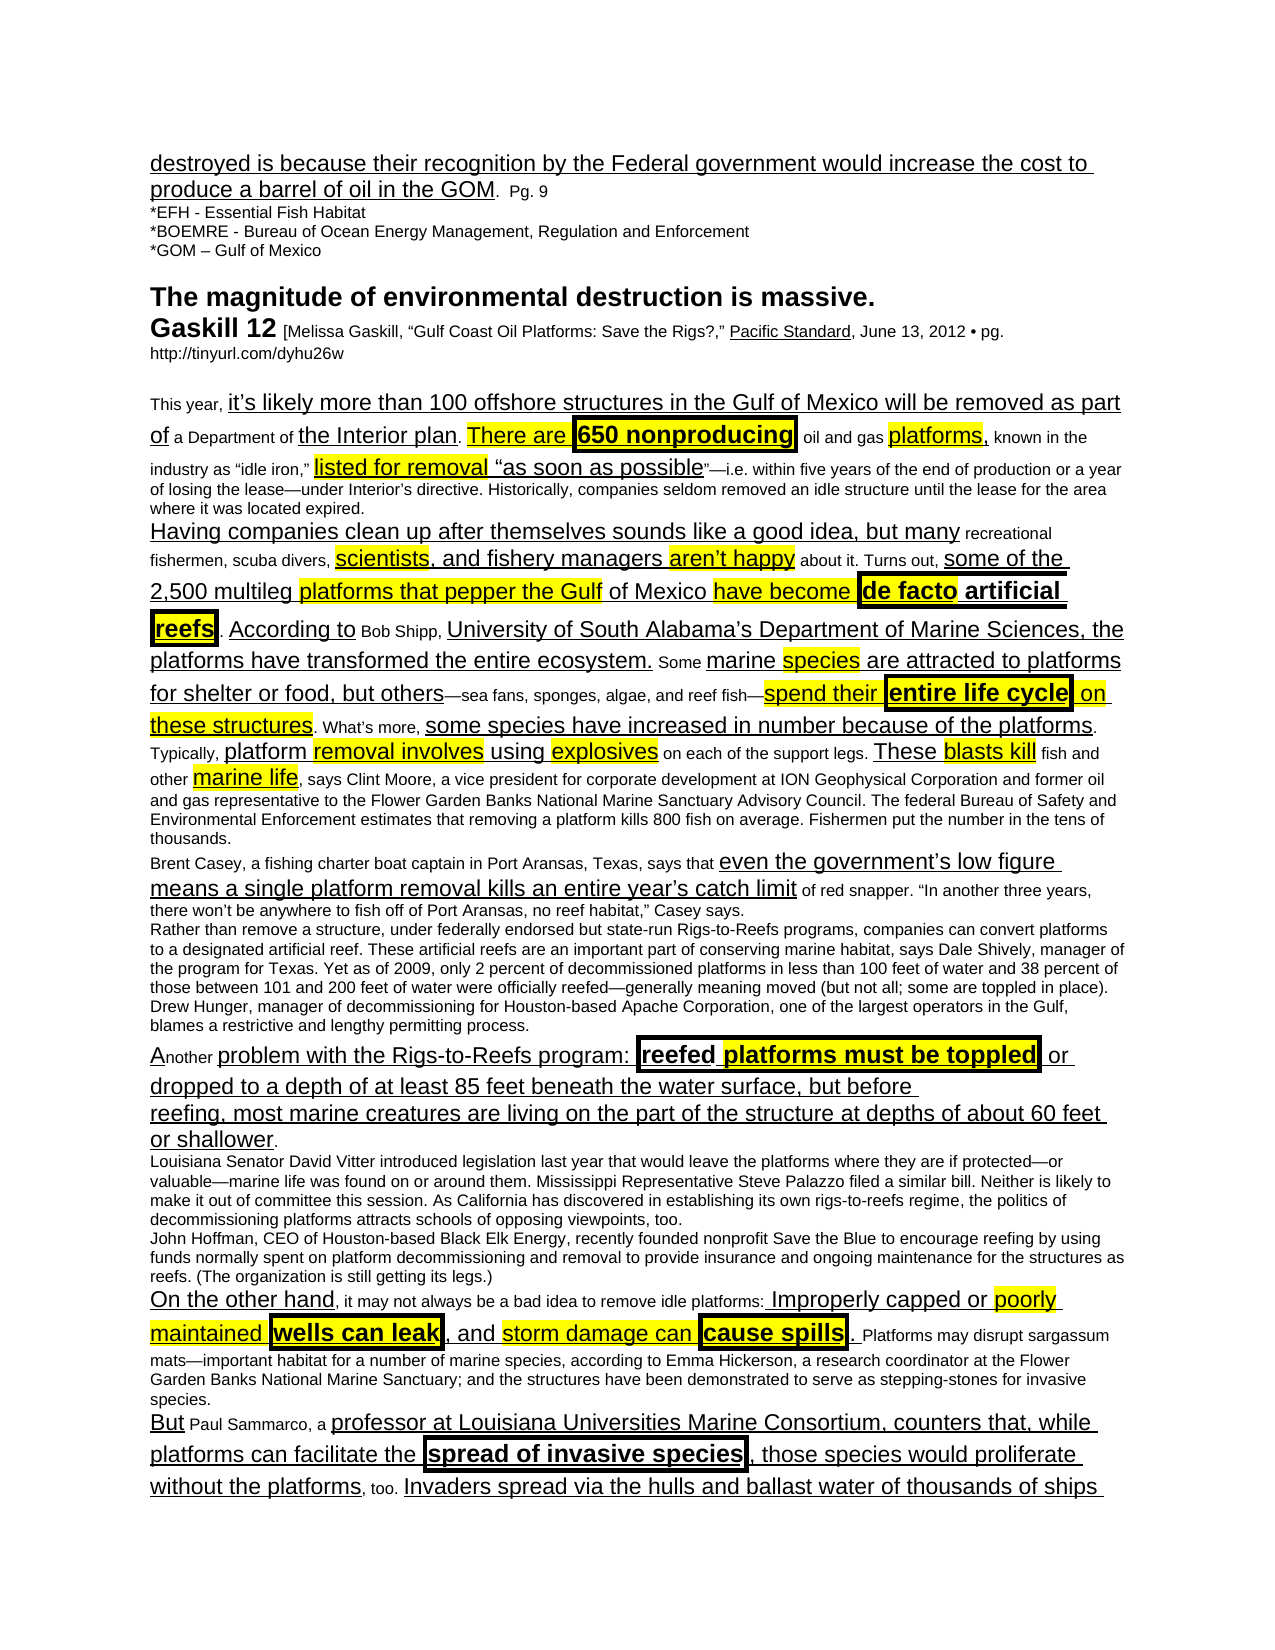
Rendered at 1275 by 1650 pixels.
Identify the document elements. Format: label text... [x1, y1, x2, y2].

text Rather than remove a structure, under federally endorsed but state-run Rigs-to-Reefs programs, companies can convert platforms to a designated artificial reef. These artificial reefs are an important part of conserving marine habitat, says Dale Shively, manager of the program for Texas. Yet as of 2009, only 2 percent of decommissioned platforms in less than 100 feet of water and 38 percent of those between 101 and 200 feet of water were officially reefed—generally meaning moved (but not all; some are toppled in place). Drew Hunger, manager of decommissioning for Houston-based Apache Corporation, one of the largest operators in the Gulf, blames a restrictive and lengthy permitting process. [150, 920, 1125, 1035]
text Louisiana Senator David Vitter introduced legislation last year that would leave the platforms where they are if protected—or valuable—marine life was found on or around them. Mississippi Representative Steve Palazzo filed a similar bill. Neither is likely to make it out of committee this session. As California has discovered in establishing its own rigs-to-reefs regime, the politics of decommissioning platforms attracts schools of opposing viewpoints, too. [150, 1152, 1125, 1229]
text This year, it’s likely more than 100 offshore structures in the Gulf of Mexico will be removed as part of a Department of the Interior plan. There are 650 nonproducing oil and gas platforms, known in the industry as “idle iron,” listed for removal “as soon as possible”—i.e. within five years of the end of production or a year of losing the lease—under Interior’s directive. Historically, companies seldom removed an idle structure until the lease for the area where it was located expired. [150, 389, 1125, 518]
text *BOEMRE - Bureau of Ocean Energy Management, Regulation and Enforcement [150, 222, 1125, 241]
subtitle The magnitude of environmental destruction is massive. [150, 281, 1125, 312]
text Typically, platform removal involves using explosives on each of the support legs. These blasts kill fish and other marine life, says Clint Moore, a vice president for corporate development at ION Geophysical Corporation and former oil and gas representative to the Flower Garden Banks National Marine Sanctuary Advisory Council. The federal Bureau of Safety and Environmental Enforcement estimates that removing a platform kills 800 fish on average. Fishermen put the number in the tens of thousands. [150, 738, 1125, 848]
text Brent Casey, a fishing charter boat captain in Port Aransas, Texas, says that even the government’s low figure means a single platform removal kills an entire year’s catch limit of red snapper. “In another three years, there won’t be anywhere to fish off of Port Aransas, no reef habitat,” Casey says. [150, 848, 1125, 920]
text On the other hand, it may not always be a bad idea to remove idle platforms: Improperly capped or poorly maintained wells can leak, and storm damage can cause spills. Platforms may disrupt sargassum mats—important habitat for a number of marine species, according to Emma Hickerson, a research coordinator at the Flower Garden Banks National Marine Sanctuary; and the structures have been demonstrated to serve as stepping-stones for invasive species. [150, 1286, 1125, 1408]
text Gaskill 12 [Melissa Gaskill, “Gulf Coast Oil Platforms: Save the Rigs?,” Pacific Standard, June 13, 2012 • pg. http://tinyurl.com/dyhu26w [150, 312, 1125, 363]
text Having companies clean up after themselves sounds like a good idea, but many recreational fishermen, scuba divers, scientists, and fishery managers aren’t happy about it. Turns out, some of the 2,500 multileg platforms that pepper the Gulf of Mexico have become de facto artificial reefs. According to Bob Shipp, University of South Alabama’s Department of Marine Sciences, the platforms have transformed the entire ecosystem. Some marine species are attracted to platforms for shelter or food, but others—sea fans, sponges, algae, and reef fish—spend their entire life cycle on these structures. What’s more, some species have increased in number because of the platforms. [150, 518, 1125, 738]
text Another problem with the Rigs-to-Reefs program: reefed platforms must be toppled or dropped to a depth of at least 85 feet beneath the water surface, but before reefing, most marine creatures are living on the part of the structure at depths of about 60 feet or shallower. [150, 1035, 1125, 1152]
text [150, 150, 1125, 203]
text *GOM – Gulf of Mexico [150, 241, 1125, 260]
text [150, 1408, 1125, 1499]
text John Hoffman, CEO of Houston-based Black Elk Energy, recently founded nonprofit Save the Blue to encourage reefing by using funds normally spent on platform decommissioning and removal to provide insurance and ongoing maintenance for the structures as reefs. (The organization is still getting its legs.) [150, 1229, 1125, 1286]
text *EFH - Essential Fish Habitat [150, 203, 1125, 222]
